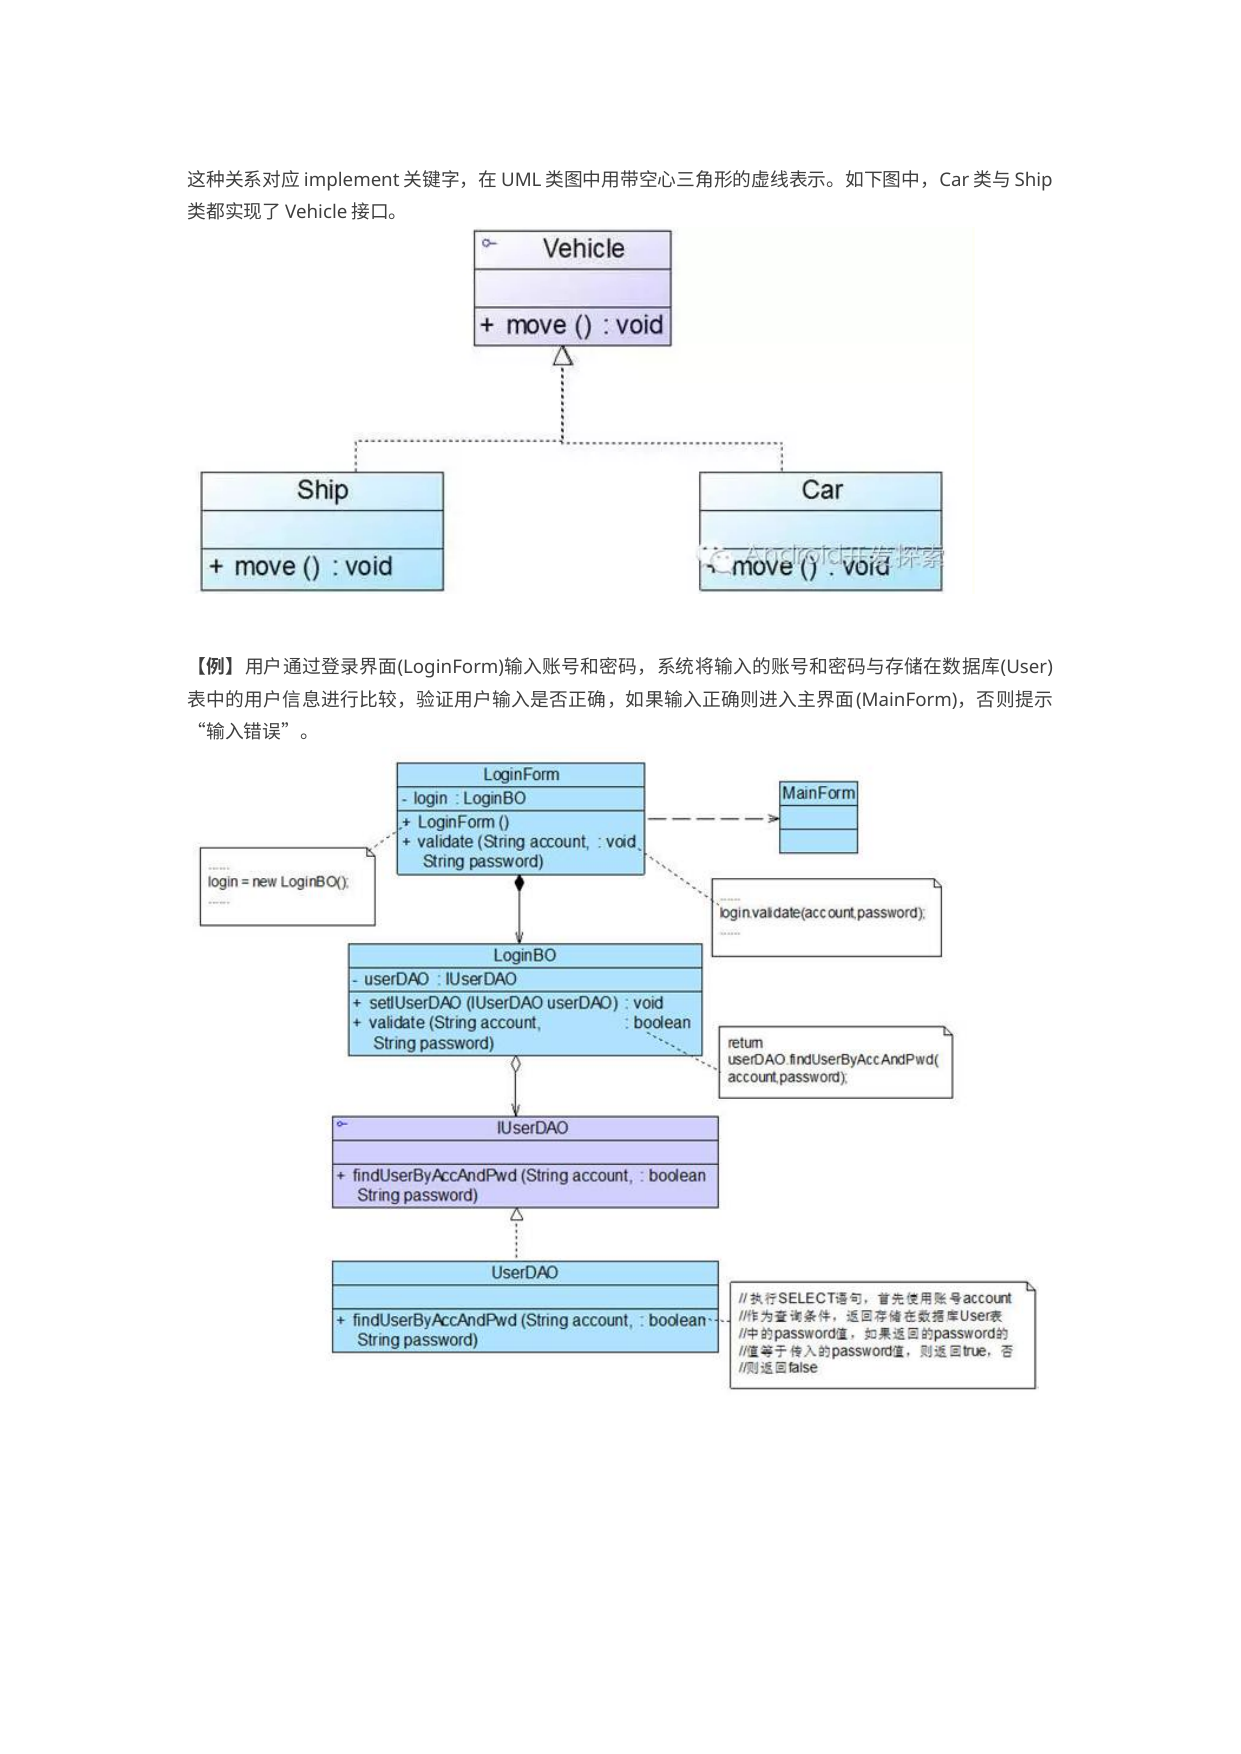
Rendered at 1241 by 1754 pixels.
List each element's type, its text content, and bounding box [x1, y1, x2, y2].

text 这种关系对应implement关键字，在UML类图中用带空心三角形的虚线表示。如下图中，Car类与Ship类都实现了Vehicle接口。 [187, 162, 1053, 227]
text 【例】用户通过登录界面(LoginForm)输入账号和密码，系统将输入的账号和密码与存储在数据库(User)表中的用户信息进行比较，验证用户输入是否正确，如果输入正确则进入主界面(MainForm)，否则提示“输入错误”。 [187, 649, 1053, 747]
picture [187, 227, 975, 594]
picture [187, 747, 1053, 1400]
